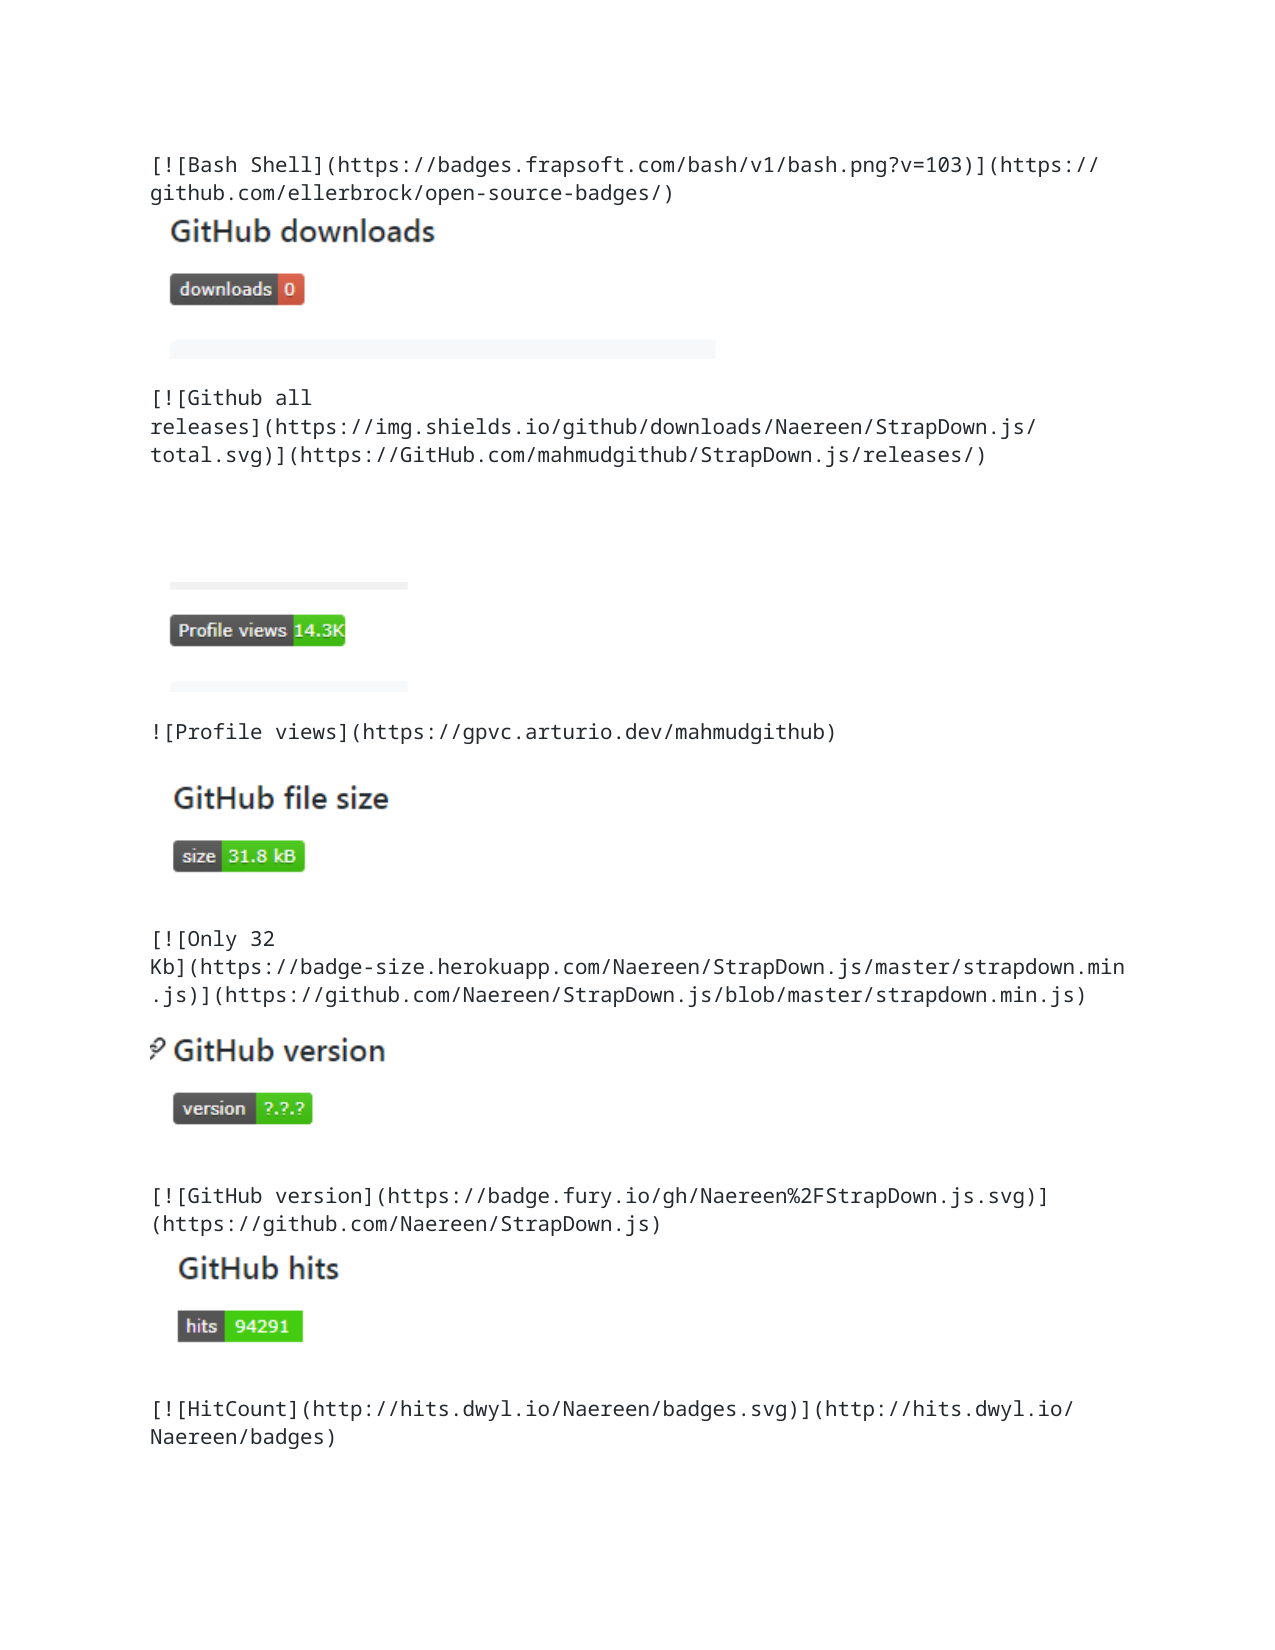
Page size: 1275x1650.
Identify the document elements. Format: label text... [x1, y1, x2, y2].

text ![Profile views](https://gpvc.arturio.dev/mahmudgithub) [150, 717, 1125, 745]
text [![GitHub version](https://badge.fury.io/gh/Naereen%2FStrapDown.js.svg)](https://github.com/Naereen/StrapDown.js) [150, 1181, 1125, 1238]
picture [150, 773, 476, 899]
picture [150, 206, 716, 359]
text [![Github all releases](https://img.shields.io/github/downloads/Naereen/StrapDown.js/total.svg)](https://GitHub.com/mahmudgithub/StrapDown.js/releases/) [150, 383, 1125, 469]
text [![HitCount](http://hits.dwyl.io/Naereen/badges.svg)](http://hits.dwyl.io/Naereen/badges) [150, 1394, 1125, 1451]
picture [150, 582, 408, 692]
text [![Only 32 Kb](https://badge-size.herokuapp.com/Naereen/StrapDown.js/master/strapdown.min.js)](https://github.com/Naereen/StrapDown.js/blob/master/strapdown.min.js) [150, 924, 1125, 1009]
text [![Bash Shell](https://badges.frapsoft.com/bash/v1/bash.png?v=103)](https://github.com/ellerbrock/open-source-badges/) [150, 150, 1125, 207]
picture [150, 1237, 386, 1369]
picture [150, 1009, 466, 1156]
